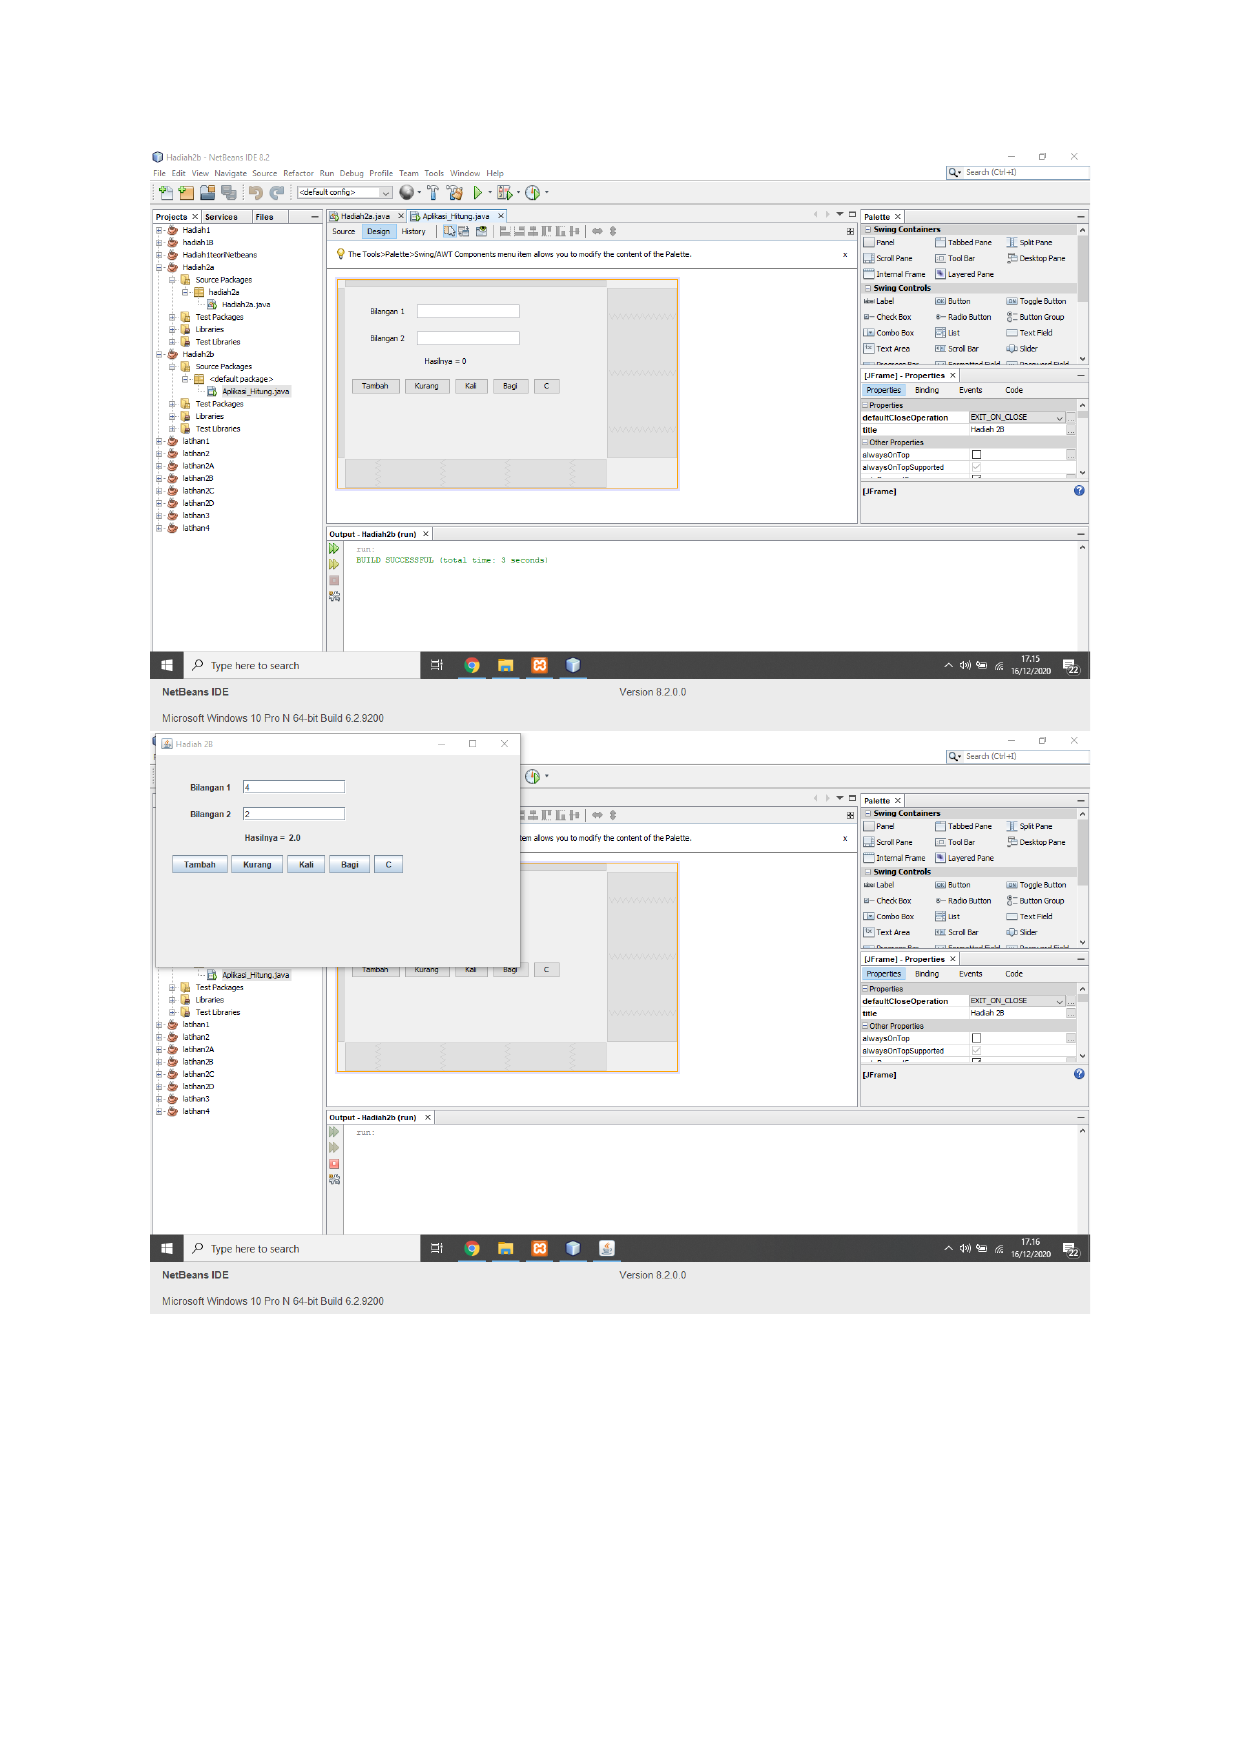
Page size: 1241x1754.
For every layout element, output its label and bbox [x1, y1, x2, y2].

picture [150, 733, 1091, 1314]
picture [150, 150, 1091, 731]
